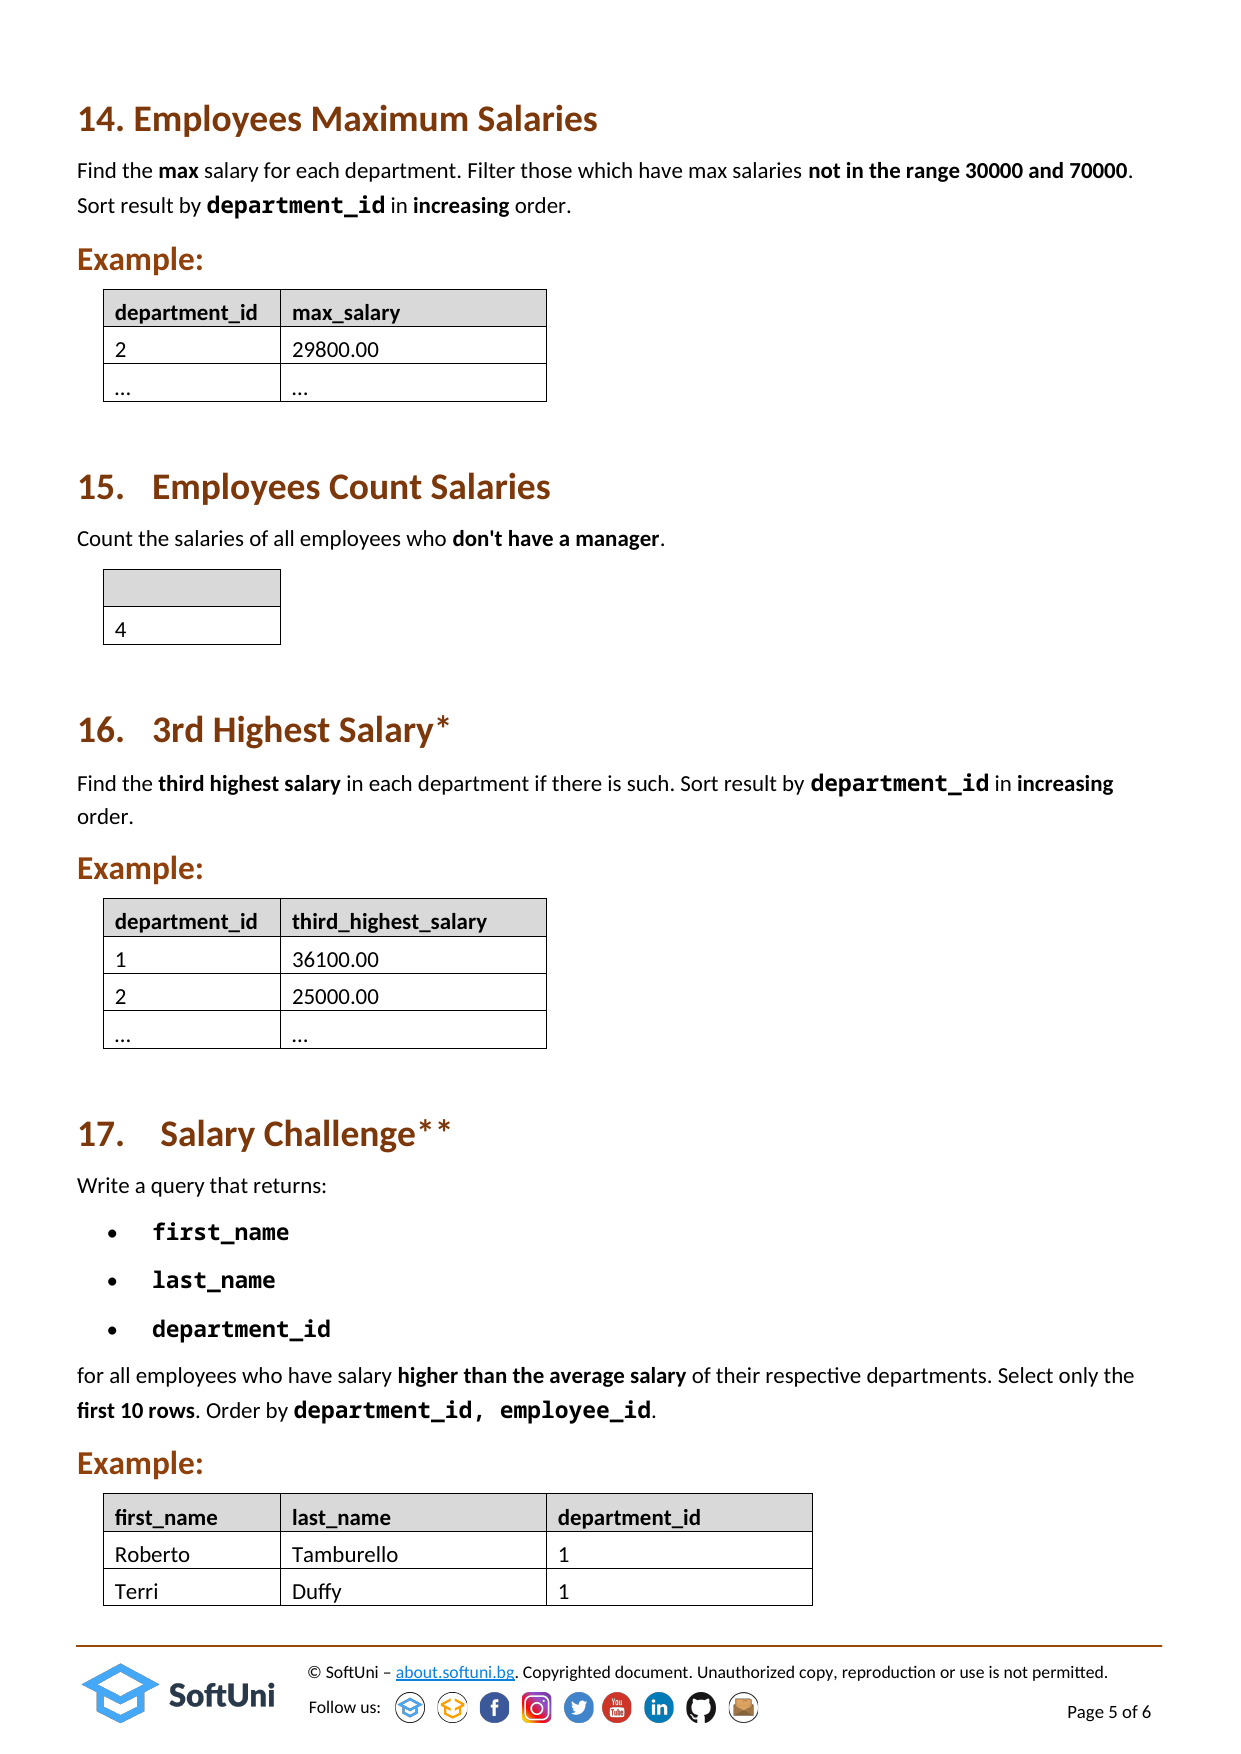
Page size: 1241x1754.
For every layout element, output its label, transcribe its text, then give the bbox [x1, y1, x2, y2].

table_cell … [281, 1011, 546, 1048]
table_cell … [104, 364, 280, 401]
picture [395, 1692, 425, 1723]
picture [644, 1692, 653, 1701]
picture [644, 1714, 653, 1723]
text Find the max salary for each department. Filter those which have max salaries not in the range 30000 and 70000. Sort result by department_id in increasing order. [77, 156, 1163, 220]
picture [728, 1692, 759, 1723]
subtitle Example: [77, 238, 1163, 278]
table_cell 2 [104, 974, 280, 1010]
table_cell 25000.00 [281, 974, 546, 1010]
table_cell 4 [104, 607, 280, 644]
picture [686, 1692, 716, 1723]
table_cell 29800.00 [281, 327, 546, 363]
table_header department_id [104, 290, 280, 326]
text Count the salaries of all employees who don't have a manager. [77, 524, 1163, 552]
picture [75, 1658, 281, 1729]
subtitle Example: [77, 1442, 1163, 1483]
picture [479, 1692, 510, 1723]
picture [658, 1705, 667, 1714]
subtitle 14. Employees Maximum Salaries [77, 95, 1163, 141]
table_cell 1 [547, 1532, 812, 1568]
picture [665, 1692, 674, 1701]
picture [564, 1692, 594, 1723]
subtitle 15. Employees Count Salaries [77, 463, 1163, 509]
picture [665, 1714, 674, 1723]
table_header last_name [281, 1494, 546, 1531]
subtitle 17. Salary Challenge** [77, 1110, 1163, 1156]
table_cell 1 [104, 937, 280, 973]
table_header third_highest_salary [281, 899, 546, 936]
table_cell 36100.00 [281, 937, 546, 973]
text • first_name [77, 1216, 1163, 1247]
table_cell Tamburello [281, 1532, 546, 1568]
table_header department_id [547, 1494, 812, 1531]
text Write a query that returns: [77, 1171, 1163, 1199]
subtitle Example: [77, 847, 1163, 888]
table_cell 1 [547, 1569, 812, 1605]
picture [522, 1692, 552, 1723]
table_cell … [281, 364, 546, 401]
table_header department_id [104, 899, 280, 936]
picture [437, 1692, 468, 1723]
table_cell Duffy [281, 1569, 546, 1605]
table_header [104, 570, 280, 606]
table_header max_salary [281, 290, 546, 326]
text • department_id [77, 1313, 1163, 1344]
text for all employees who have salary higher than the average salary of their respective departments. Select only the first 10 rows. Order by department_id, employee_id. [77, 1361, 1163, 1425]
text Find the third highest salary in each department if there is such. Sort result by department_id in increasing order. [77, 767, 1163, 831]
table_cell 2 [104, 327, 280, 363]
table_header first_name [104, 1494, 280, 1531]
table_cell Roberto [104, 1532, 280, 1568]
table_cell Terri [104, 1569, 280, 1605]
text • last_name [77, 1264, 1163, 1296]
table_cell … [104, 1011, 280, 1048]
picture [602, 1692, 632, 1723]
subtitle 16. 3rd Highest Salary* [77, 706, 1163, 752]
